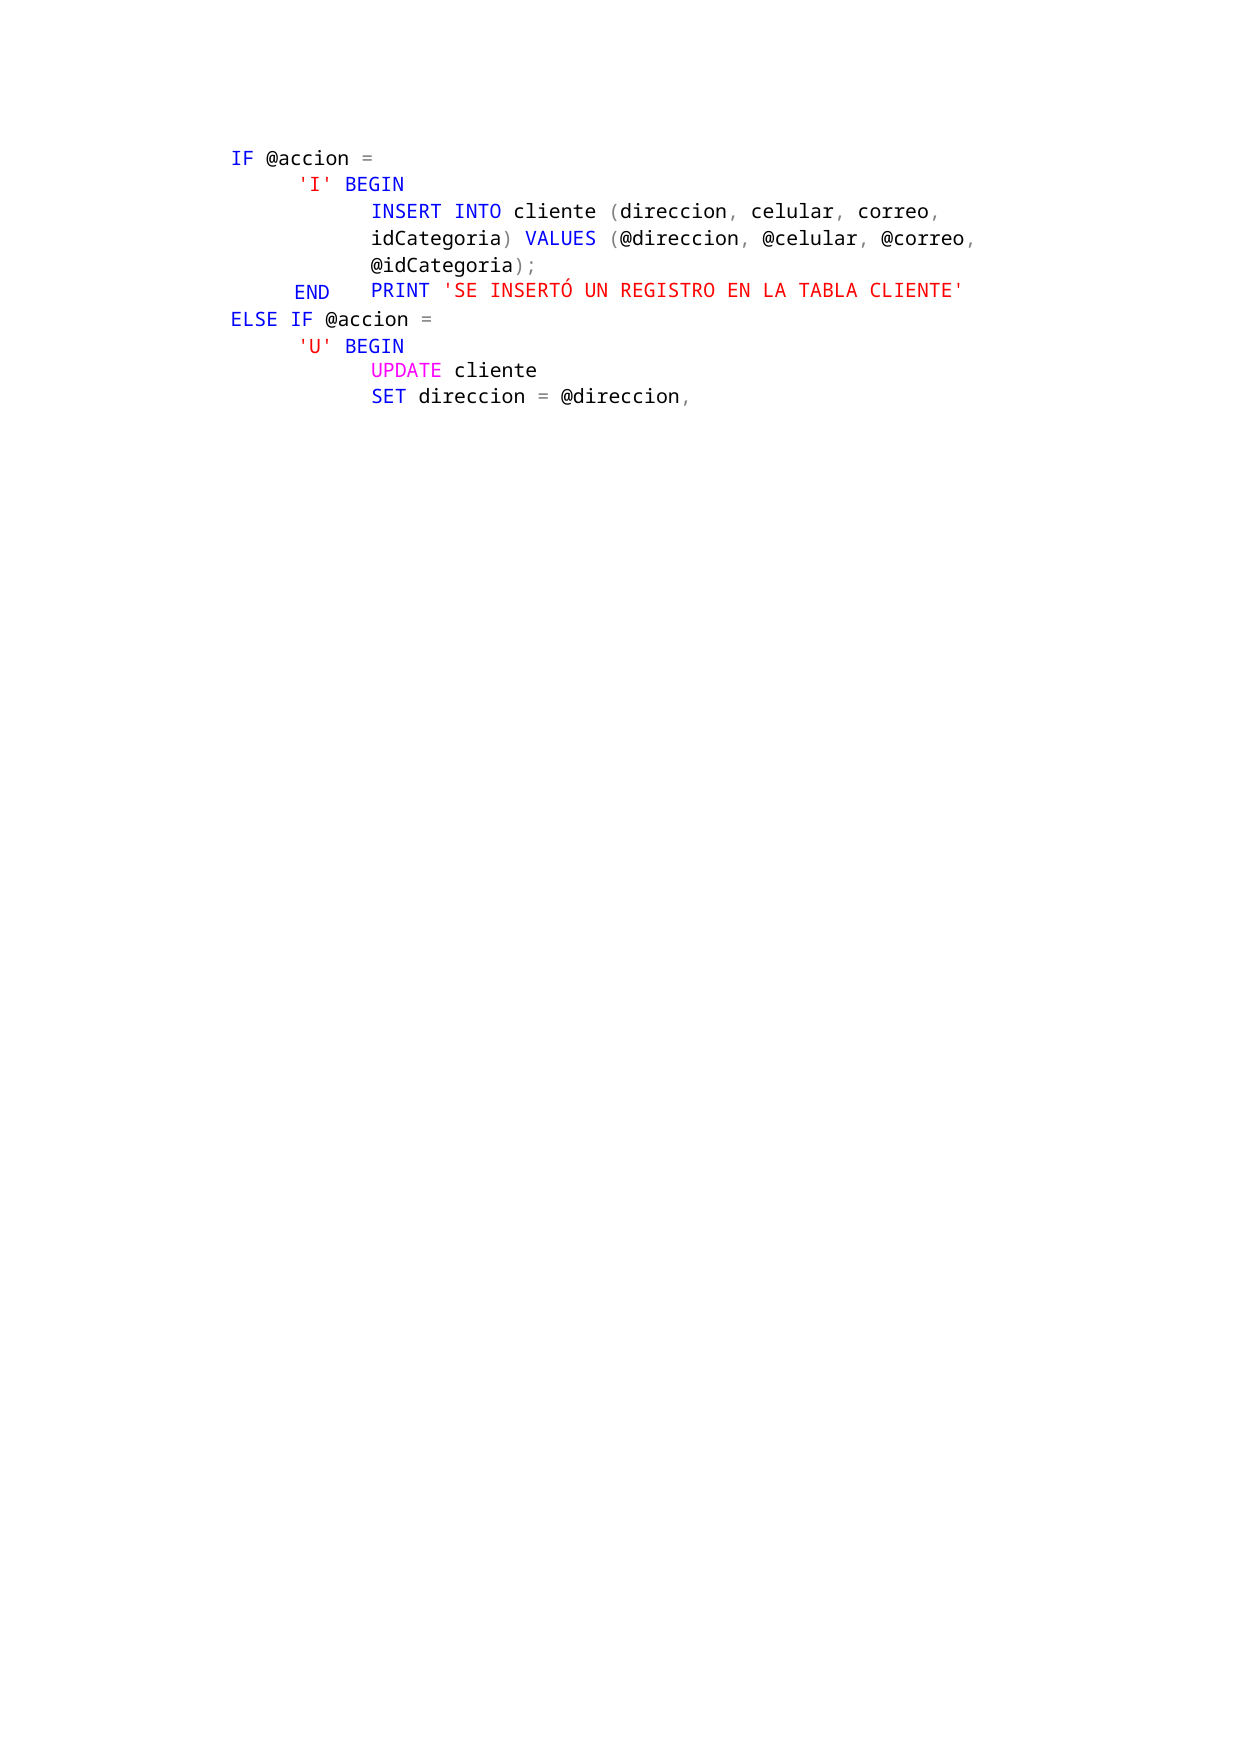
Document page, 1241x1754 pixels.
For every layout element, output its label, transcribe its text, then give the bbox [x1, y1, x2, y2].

text END [137, 278, 329, 305]
text UPDATE cliente [371, 359, 1103, 382]
text INSERT INTO cliente (direccion, celular, correo, idCategoria) VALUES (@direccion, @celular, @correo, @idCategoria); [371, 198, 1036, 279]
text PRINT 'SE INSERTÓ UN REGISTRO EN LA TABLA CLIENTE' [371, 279, 1103, 302]
text IF @accion = 'I' BEGIN [230, 144, 406, 198]
text ELSE IF @accion = 'U' BEGIN [230, 305, 461, 359]
text SET direccion = @direccion, [371, 382, 1103, 409]
